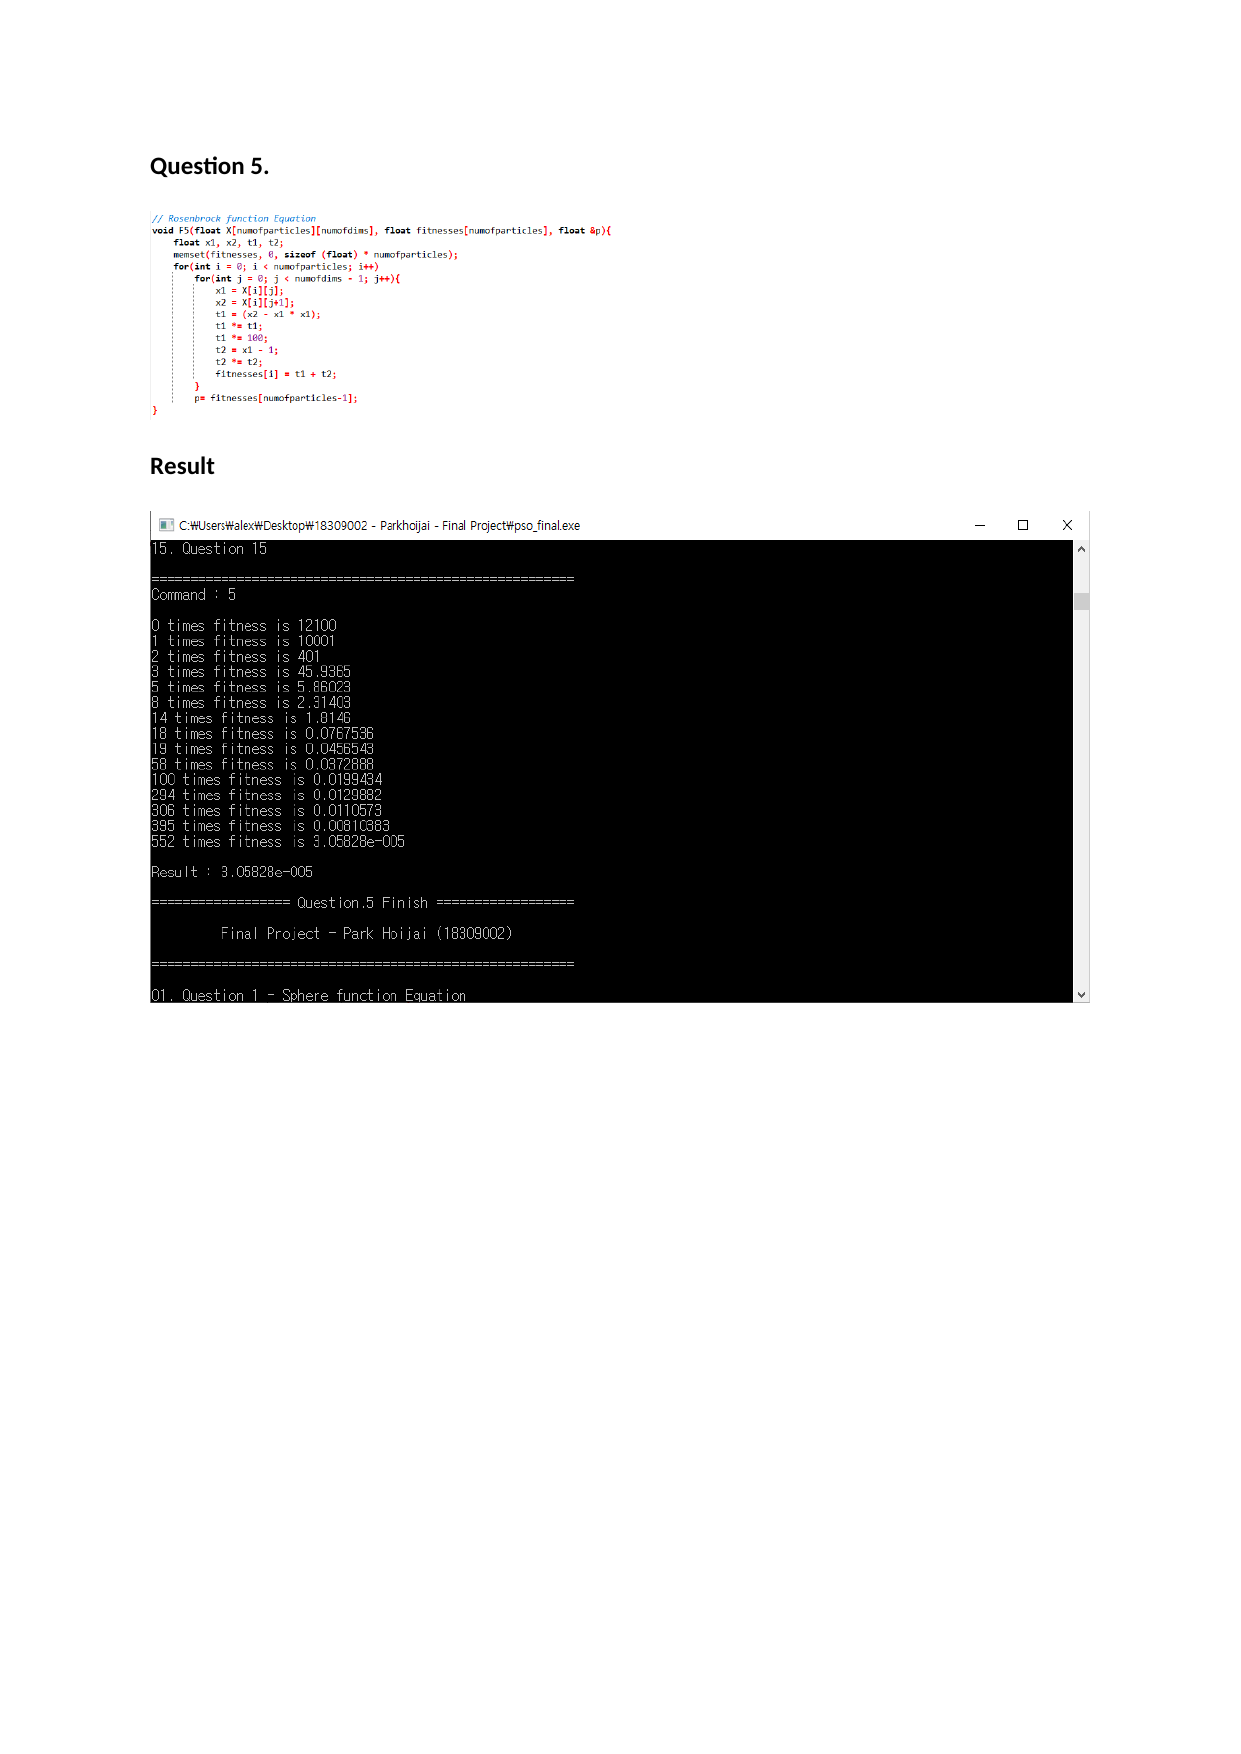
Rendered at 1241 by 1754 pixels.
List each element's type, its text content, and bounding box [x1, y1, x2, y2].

picture [150, 211, 1090, 420]
picture [150, 511, 1090, 1003]
text Result [150, 450, 1090, 480]
text Question 5. [150, 150, 1090, 181]
